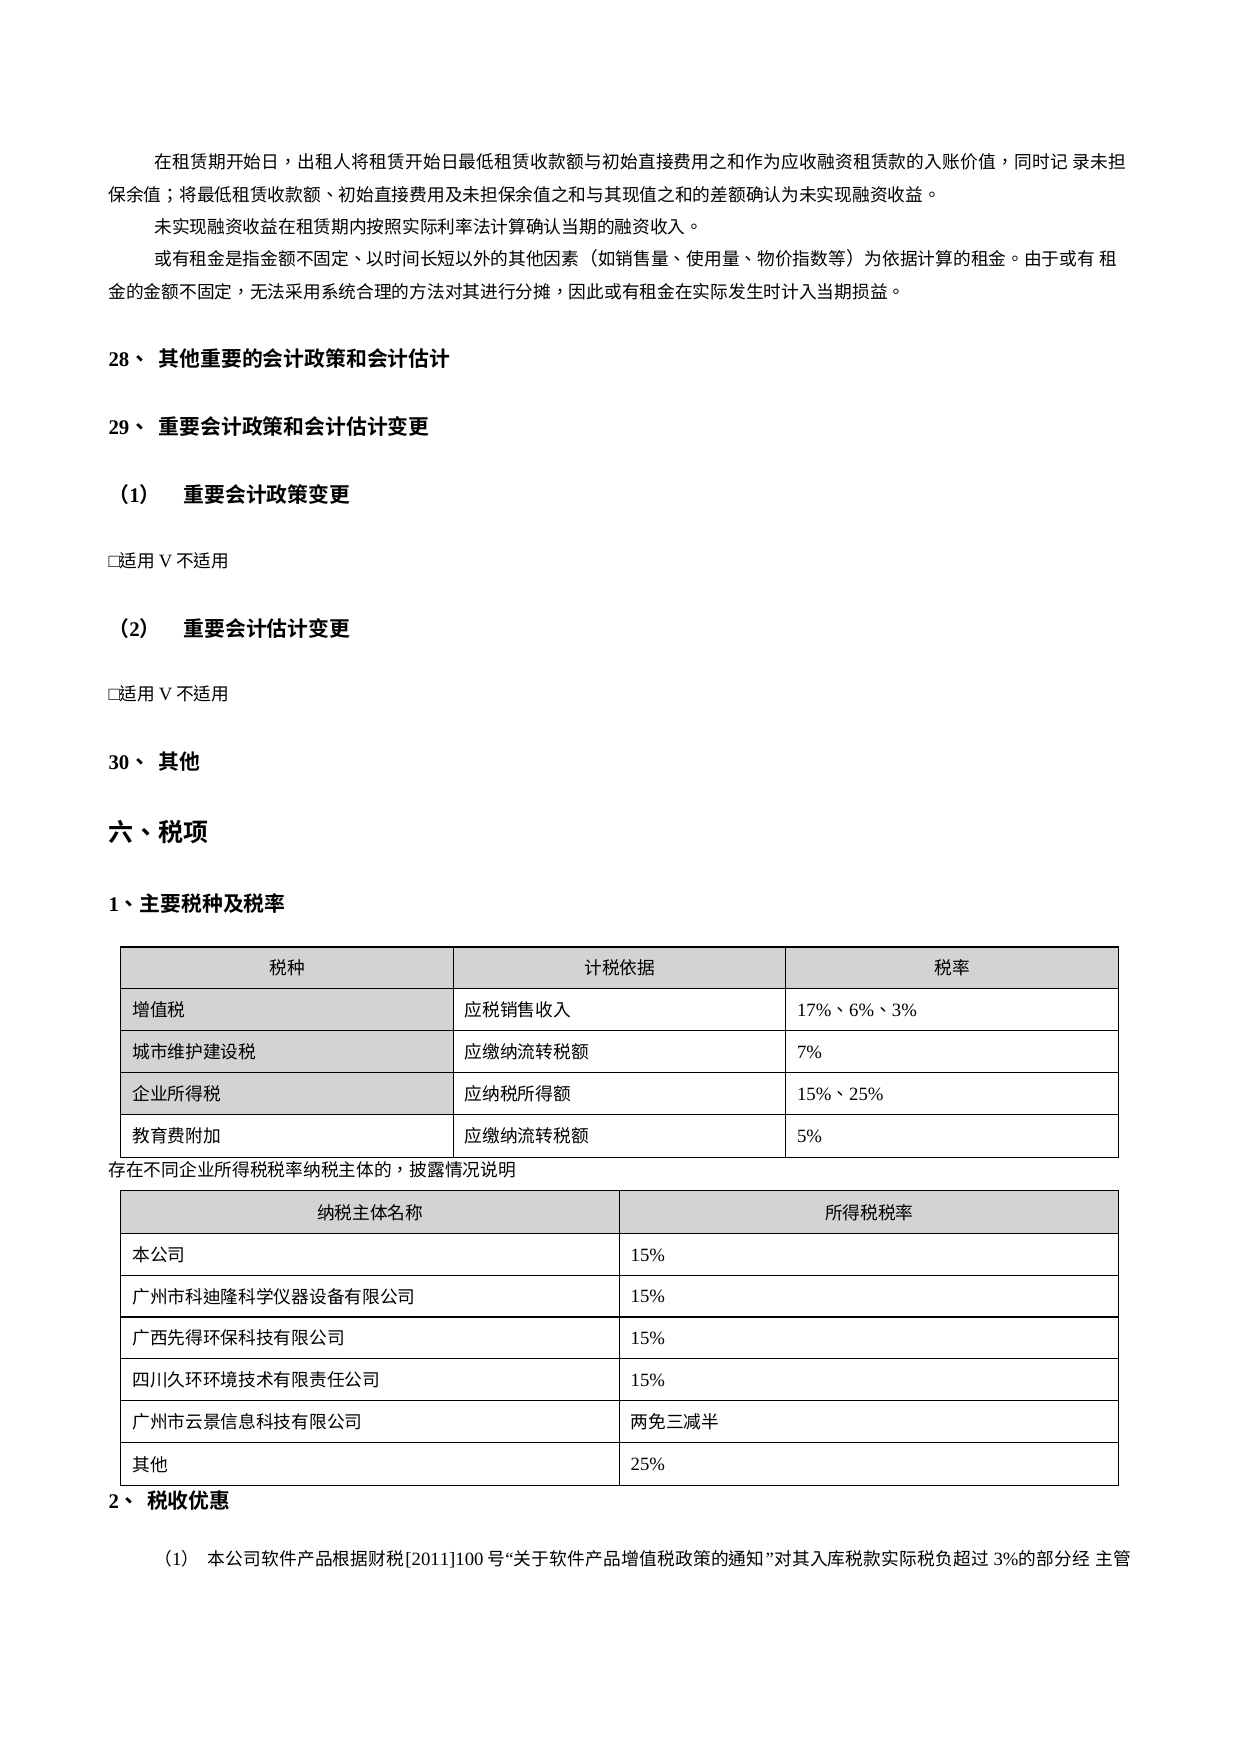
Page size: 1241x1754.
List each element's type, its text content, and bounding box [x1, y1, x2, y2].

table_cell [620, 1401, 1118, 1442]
subtitle 29、 重要会计政策和会计估计变更 [108, 412, 1131, 441]
text □适用V不适用 [108, 548, 1131, 572]
text 在租赁期开始日，出租人将租赁开始日最低租赁收款额与初始直接费用之和作为应收融资租赁款的入账价值，同时记 录未担保余值；将最低租赁收款额、初始直接费用及未担保余值之和与其现值之和的差额确认为未实现融资收益。 [108, 143, 1131, 208]
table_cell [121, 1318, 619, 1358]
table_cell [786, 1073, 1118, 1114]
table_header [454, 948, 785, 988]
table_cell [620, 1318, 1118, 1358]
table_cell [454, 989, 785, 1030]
subtitle 2、 税收优惠 [108, 1486, 1131, 1514]
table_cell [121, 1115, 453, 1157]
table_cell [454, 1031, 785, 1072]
text 存在不同企业所得税税率纳税主体的，披露情况说明 [108, 1158, 1131, 1182]
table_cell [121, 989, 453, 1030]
text 或有租金是指金额不固定、以时间长短以外的其他因素（如销售量、使用量、物价指数等）为依据计算的租金。由于或有 租金的金额不固定，无法采用系统合理的方法对其进行分摊，因此或有租金在实际发生时计入当期损益。 [108, 240, 1131, 304]
text 未实现融资收益在租赁期内按照实际利率法计算确认当期的融资收入。 [108, 208, 1131, 240]
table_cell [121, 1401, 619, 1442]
subtitle 28、 其他重要的会计政策和会计估计 [108, 344, 1131, 373]
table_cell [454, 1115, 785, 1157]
text □适用V不适用 [108, 682, 1131, 706]
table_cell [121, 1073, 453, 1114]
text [108, 1539, 1131, 1572]
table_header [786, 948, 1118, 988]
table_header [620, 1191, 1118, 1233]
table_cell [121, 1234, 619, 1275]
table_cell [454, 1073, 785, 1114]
subtitle 1、主要税种及税率 [108, 889, 1131, 917]
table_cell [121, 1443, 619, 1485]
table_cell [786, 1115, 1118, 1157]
subtitle （2） 重要会计估计变更 [108, 614, 1131, 642]
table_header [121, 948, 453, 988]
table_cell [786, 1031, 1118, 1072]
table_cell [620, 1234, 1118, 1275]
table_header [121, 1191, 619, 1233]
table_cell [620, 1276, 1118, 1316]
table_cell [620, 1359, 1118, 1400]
subtitle （1） 重要会计政策变更 [108, 480, 1131, 509]
subtitle 六、税项 [108, 815, 1131, 849]
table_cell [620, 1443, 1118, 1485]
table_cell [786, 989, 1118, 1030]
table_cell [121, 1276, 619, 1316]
subtitle 30、 其他 [108, 747, 1131, 776]
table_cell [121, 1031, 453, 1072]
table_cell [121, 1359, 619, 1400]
